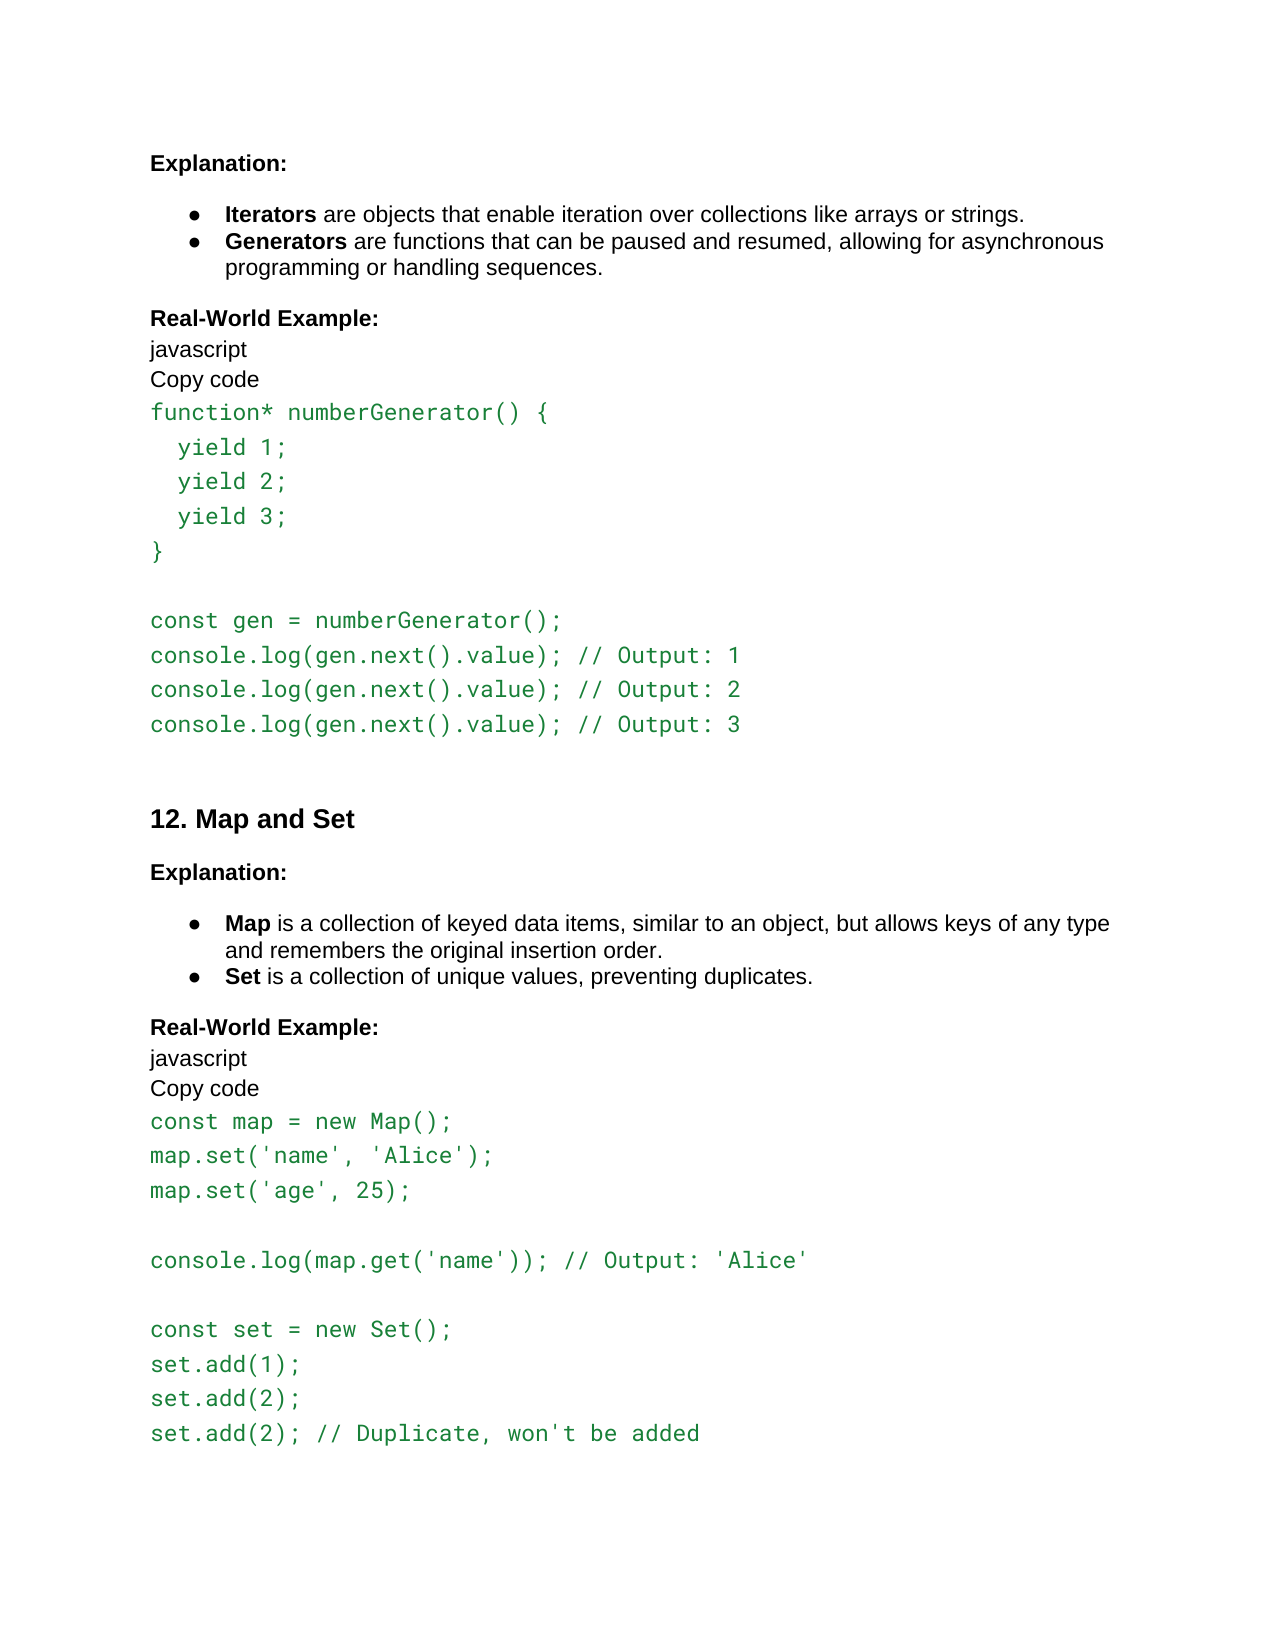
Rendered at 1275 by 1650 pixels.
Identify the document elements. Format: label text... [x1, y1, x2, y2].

text } [150, 535, 1125, 565]
text console.log(gen.next().value); // Output: 2 [150, 674, 1125, 704]
text yield 2; [150, 466, 1125, 496]
text const gen = numberGenerator(); [150, 604, 1125, 635]
subtitle Real-World Example: [150, 1014, 1125, 1041]
text javascript [150, 336, 1125, 362]
list Map is a collection of keyed data items, similar to an object, but allows keys of any type and remembers the original insertion order. [187, 910, 1125, 963]
subtitle Real-World Example: [150, 305, 1125, 332]
list Set is a collection of unique values, preventing duplicates. [187, 963, 1125, 989]
text console.log(gen.next().value); // Output: 3 [150, 708, 1125, 739]
text Copy code [150, 1075, 1125, 1101]
text set.add(2); // Duplicate, won't be added [150, 1417, 1125, 1448]
subtitle Explanation: [150, 150, 1125, 176]
text set.add(2); [150, 1383, 1125, 1413]
text yield 3; [150, 500, 1125, 531]
text javascript [150, 1045, 1125, 1071]
text set.add(1); [150, 1348, 1125, 1378]
text map.set('name', 'Alice'); [150, 1140, 1125, 1170]
list Generators are functions that can be paused and resumed, allowing for asynchronous programming or handling sequences. [187, 228, 1125, 280]
text const map = new Map(); [150, 1105, 1125, 1135]
subtitle 12. Map and Set [150, 803, 1125, 834]
text Copy code [150, 366, 1125, 392]
text console.log(map.get('name')); // Output: 'Alice' [150, 1244, 1125, 1274]
text yield 1; [150, 431, 1125, 461]
list Iterators are objects that enable iteration over collections like arrays or strings. [187, 201, 1125, 228]
subtitle Explanation: [150, 859, 1125, 885]
text const set = new Set(); [150, 1313, 1125, 1343]
text map.set('age', 25); [150, 1174, 1125, 1205]
text console.log(gen.next().value); // Output: 1 [150, 639, 1125, 669]
text function* numberGenerator() { [150, 396, 1125, 427]
